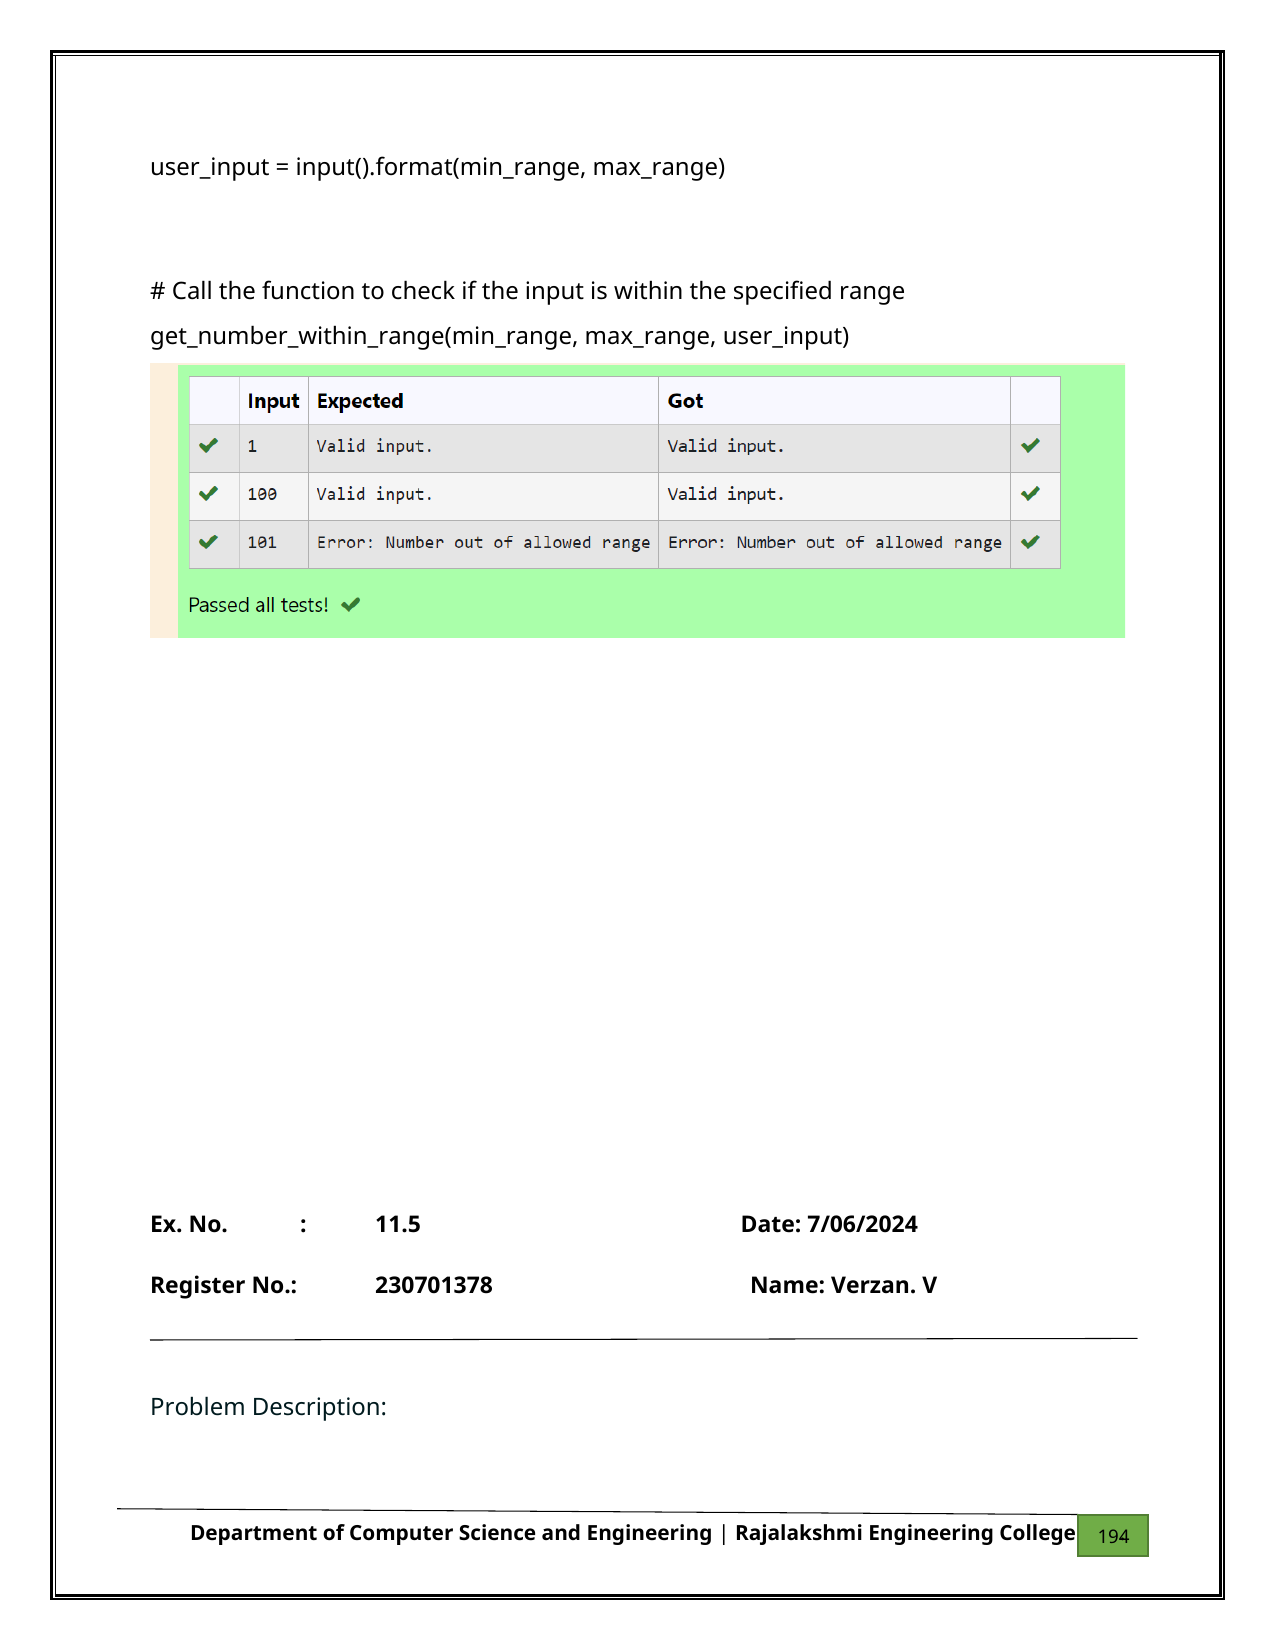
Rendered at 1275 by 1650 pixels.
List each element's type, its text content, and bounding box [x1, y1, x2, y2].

text user_input = input().format(min_range, max_range) [150, 150, 1125, 183]
picture [150, 363, 1125, 638]
text get_number_within_range(min_range, max_range, user_input) [150, 319, 1125, 351]
text Register No.: 230701378 Name: Verzan. V [150, 1269, 1125, 1300]
text # Call the function to check if the input is within the specified range [150, 273, 1125, 306]
text Problem Description: [150, 1389, 1125, 1422]
text Ex. No. : 11.5 Date: 7/06/2024 [150, 1208, 1125, 1239]
